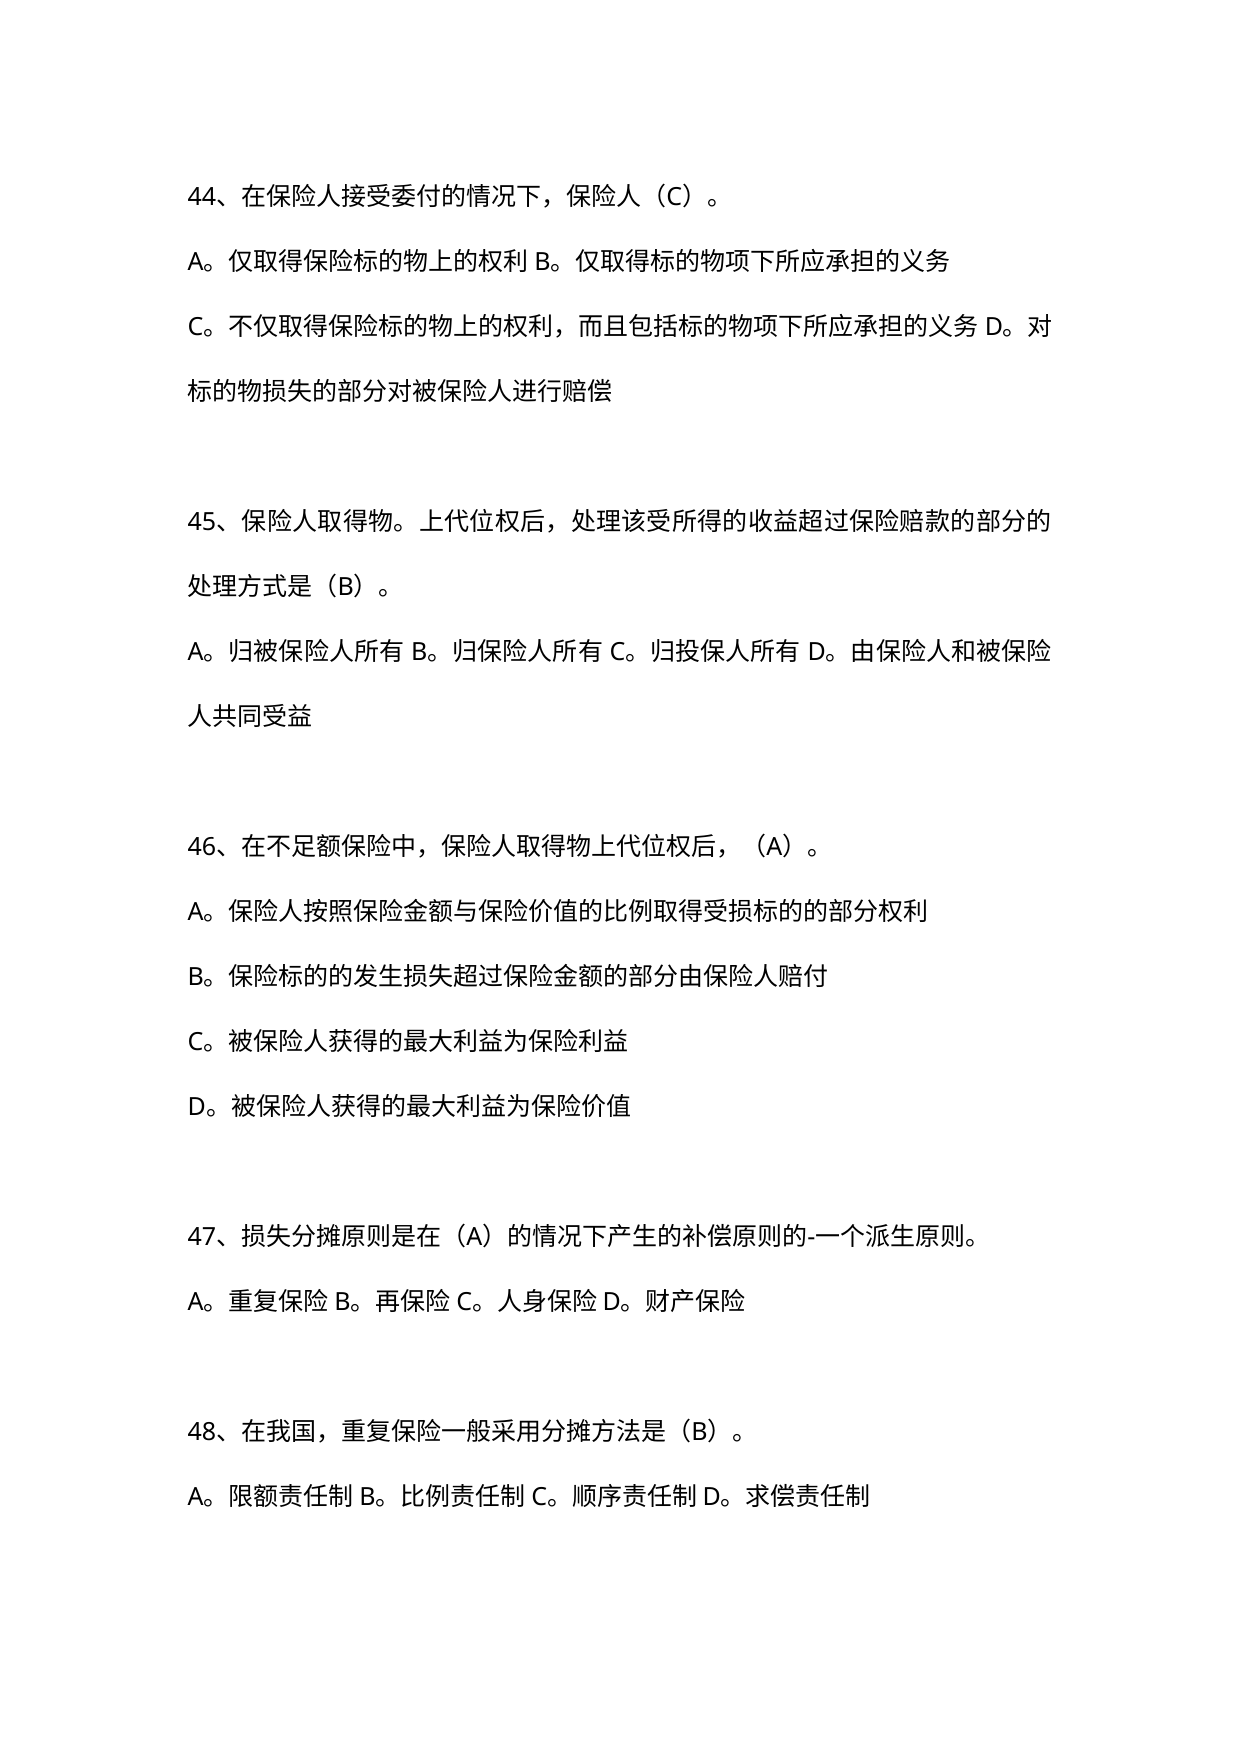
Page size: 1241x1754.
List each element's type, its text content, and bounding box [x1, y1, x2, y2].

text A。仅取得保险标的物上的权利 B。仅取得标的物项下所应承担的义务 [187, 227, 1053, 292]
text C。被保险人获得的最大利益为保险利益 [187, 1007, 1053, 1072]
text 48、在我国，重复保险一般采用分摊方法是（B）。 [187, 1397, 1053, 1462]
text C。不仅取得保险标的物上的权利，而且包括标的物项下所应承担的义务 D。对标的物损失的部分对被保险人进行赔偿 [187, 292, 1053, 422]
text 47、损失分摊原则是在（A）的情况下产生的补偿原则的-一个派生原则。 [187, 1202, 1053, 1267]
text 46、在不足额保险中，保险人取得物上代位权后，（A）。 [187, 812, 1053, 877]
text A。限额责任制 B。比例责任制 C。顺序责任制 D。求偿责任制 [187, 1462, 1053, 1527]
text 45、保险人取得物。上代位权后，处理该受所得的收益超过保险赔款的部分的处理方式是（B）。 [187, 487, 1053, 617]
text B。保险标的的发生损失超过保险金额的部分由保险人赔付 [187, 942, 1053, 1007]
text A。归被保险人所有 B。归保险人所有 C。归投保人所有 D。由保险人和被保险人共同受益 [187, 617, 1053, 747]
text A。保险人按照保险金额与保险价值的比例取得受损标的的部分权利 [187, 877, 1053, 942]
text A。重复保险 B。再保险 C。人身保险 D。财产保险 [187, 1267, 1053, 1332]
text 44、在保险人接受委付的情况下，保险人（C）。 [187, 162, 1053, 227]
text D。被保险人获得的最大利益为保险价值 [187, 1072, 1053, 1137]
